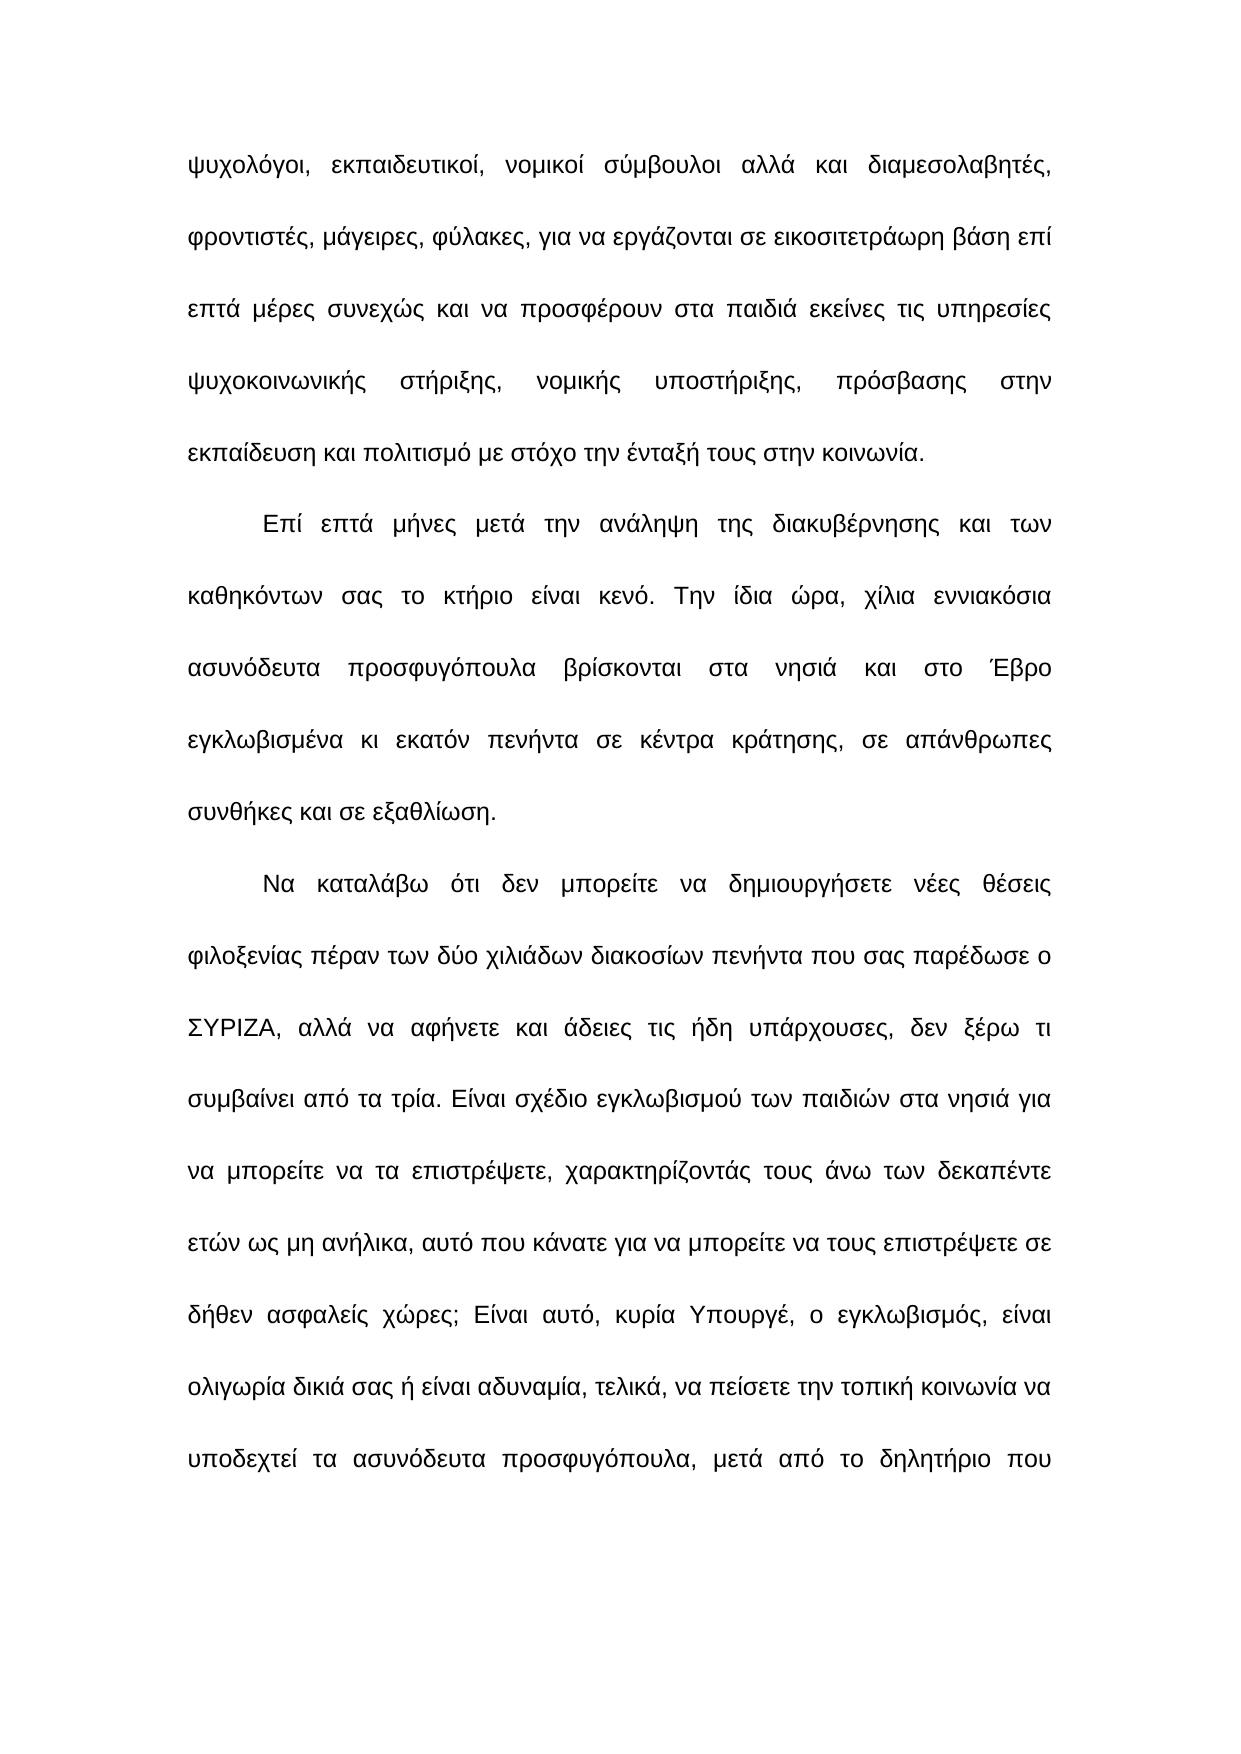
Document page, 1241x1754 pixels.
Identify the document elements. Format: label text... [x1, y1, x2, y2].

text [187, 869, 1053, 1472]
text Επί επτά μήνες μετά την ανάληψη της διακυβέρνησης και των καθηκόντων σας το κτήριο είναι κενό. Την ίδια ώρα, χίλια εννιακόσια ασυνόδευτα προσφυγόπουλα βρίσκονται στα νησιά και στο Έβρο εγκλωβισμένα κι εκατόν πενήντα σε κέντρα κράτησης, σε απάνθρωπες συνθήκες και σε εξαθλίωση. [187, 509, 1053, 826]
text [187, 150, 1053, 466]
